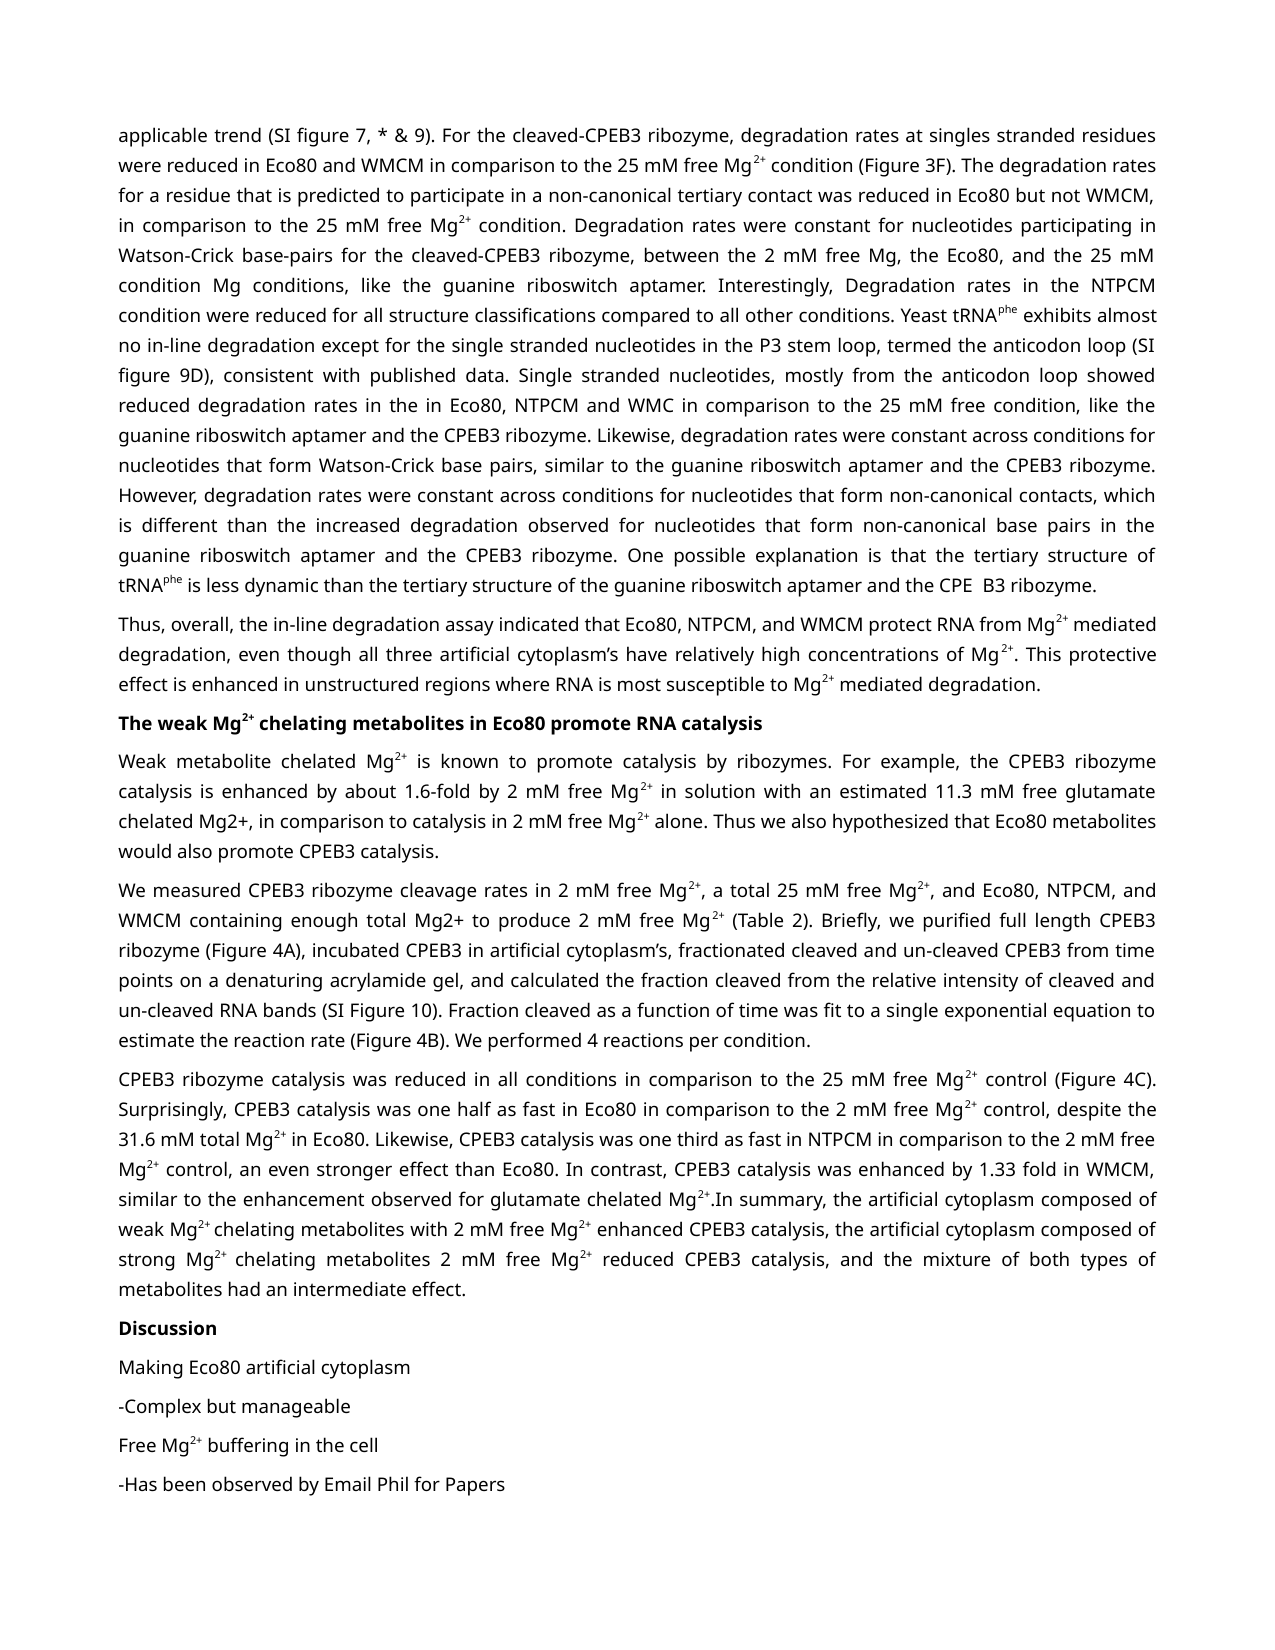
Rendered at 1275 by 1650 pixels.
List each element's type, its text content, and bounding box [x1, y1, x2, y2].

text -Complex but manageable [118, 1390, 1157, 1420]
text We measured CPEB3 ribozyme cleavage rates in 2 mM free Mg2+, a total 25 mM free Mg2+, and Eco80, NTPCM, and WMCM containing enough total Mg2+ to produce 2 mM free Mg2+ (Table 2). Briefly, we purified full length CPEB3 ribozyme (Figure 4A), incubated CPEB3 in artificial cytoplasm’s, fractionated cleaved and un-cleaved CPEB3 from time points on a denaturing acrylamide gel, and calculated the fraction cleaved from the relative intensity of cleaved and un-cleaved RNA bands (SI Figure 10). Fraction cleaved as a function of time was fit to a single exponential equation to estimate the reaction rate (Figure 4B). We performed 4 reactions per condition. [118, 874, 1157, 1054]
text Making Eco80 artificial cytoplasm [118, 1351, 1157, 1381]
text Free Mg2+ buffering in the cell [118, 1429, 1157, 1459]
text -Has been observed by Email Phil for Papers [118, 1468, 1157, 1498]
text Weak metabolite chelated Mg2+ is known to promote catalysis by ribozymes. For example, the CPEB3 ribozyme catalysis is enhanced by about 1.6-fold by 2 mM free Mg2+ in solution with an estimated 11.3 mM free glutamate chelated Mg2+, in comparison to catalysis in 2 mM free Mg2+ alone. Thus we also hypothesized that Eco80 metabolites would also promote CPEB3 catalysis. [118, 745, 1157, 865]
text The weak Mg2+ chelating metabolites in Eco80 promote RNA catalysis [118, 706, 1157, 736]
text CPEB3 ribozyme catalysis was reduced in all conditions in comparison to the 25 mM free Mg2+ control (Figure 4C). Surprisingly, CPEB3 catalysis was one half as fast in Eco80 in comparison to the 2 mM free Mg2+ control, despite the 31.6 mM total Mg2+ in Eco80. Likewise, CPEB3 catalysis was one third as fast in NTPCM in comparison to the 2 mM free Mg2+ control, an even stronger effect than Eco80. In contrast, CPEB3 catalysis was enhanced by 1.33 fold in WMCM, similar to the enhancement observed for glutamate chelated Mg2+.In summary, the artificial cytoplasm composed of weak Mg2+ chelating metabolites with 2 mM free Mg2+ enhanced CPEB3 catalysis, the artificial cytoplasm composed of strong Mg2+ chelating metabolites 2 mM free Mg2+ reduced CPEB3 catalysis, and the mixture of both types of metabolites had an intermediate effect. [118, 1063, 1157, 1303]
text Discussion [118, 1312, 1157, 1342]
text Thus, overall, the in-line degradation assay indicated that Eco80, NTPCM, and WMCM protect RNA from Mg2+ mediated degradation, even though all three artificial cytoplasm’s have relatively high concentrations of Mg2+. This protective effect is enhanced in unstructured regions where RNA is most susceptible to Mg2+ mediated degradation. [118, 607, 1157, 697]
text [118, 118, 1157, 598]
